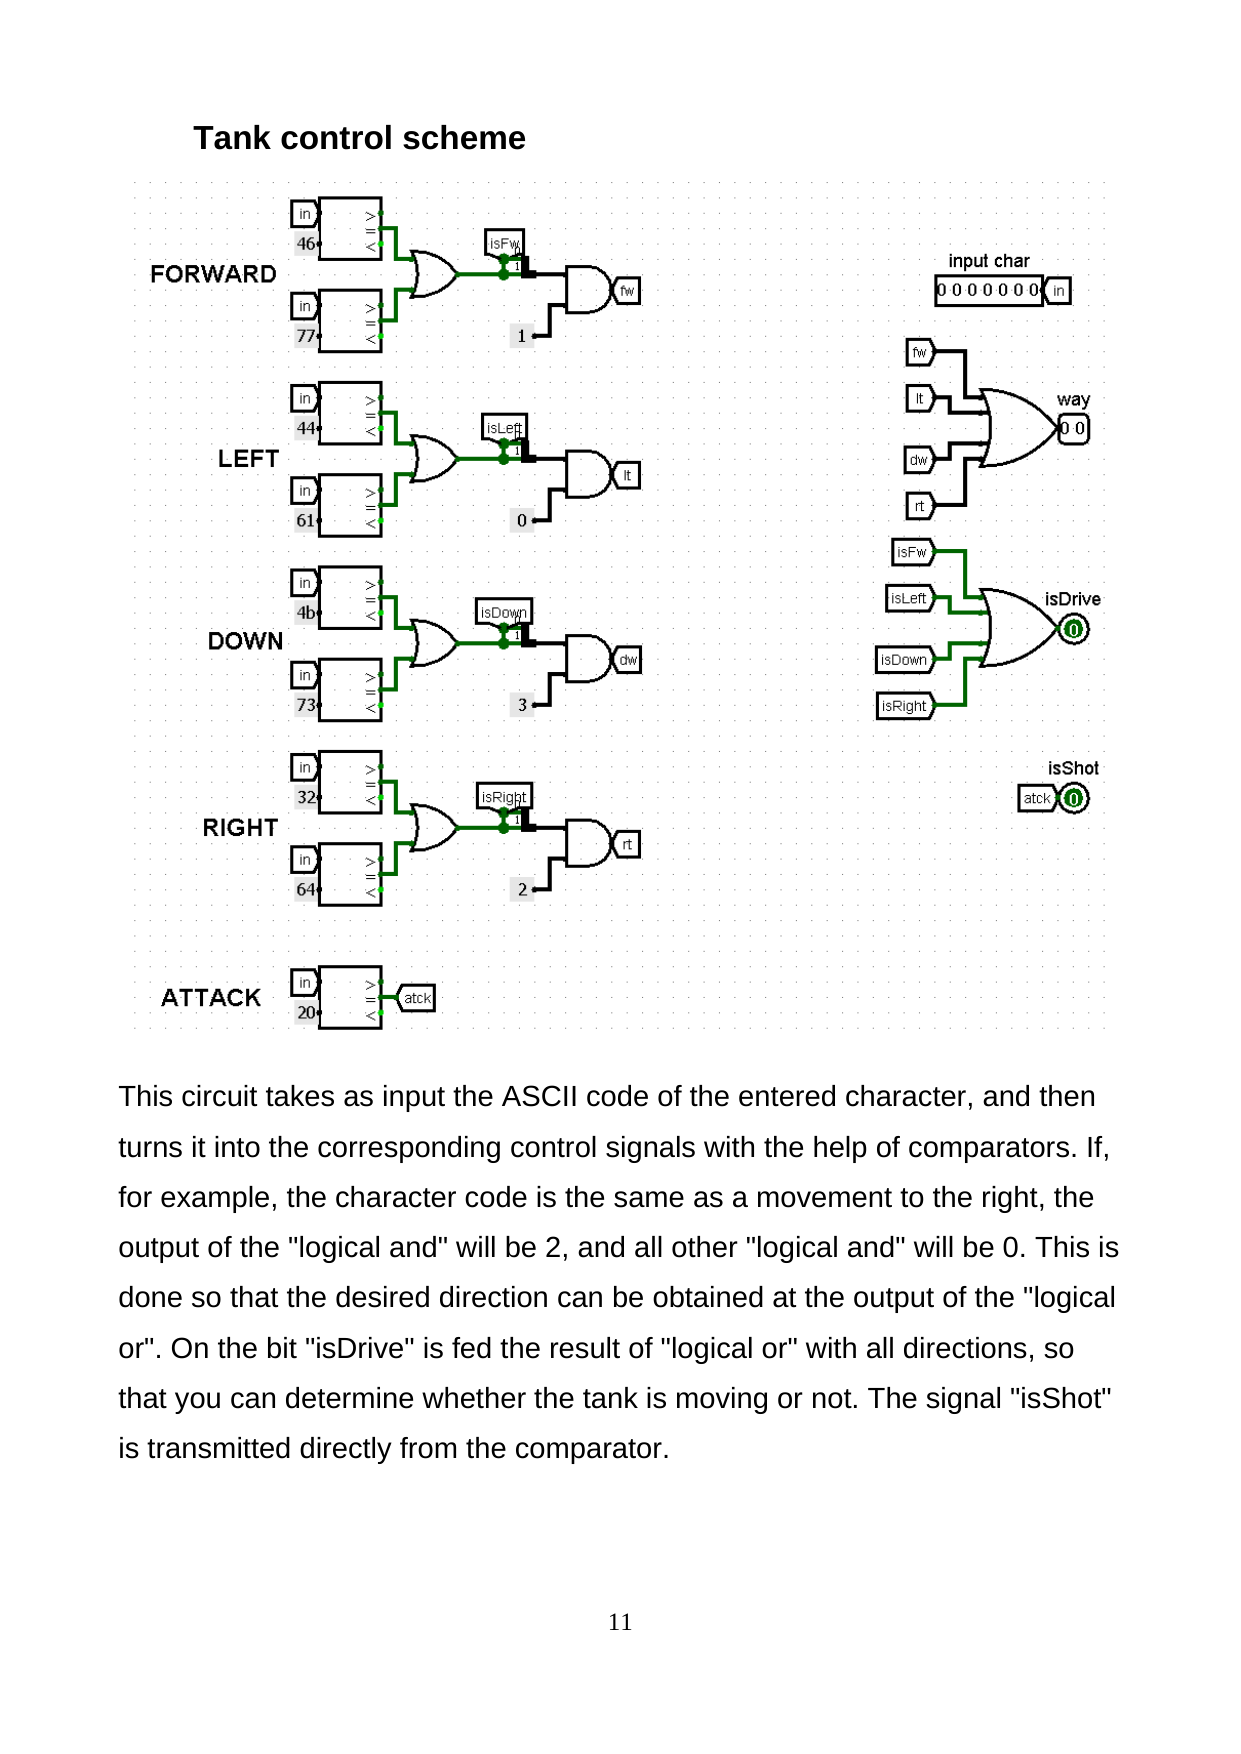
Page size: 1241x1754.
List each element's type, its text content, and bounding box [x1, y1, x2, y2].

picture [121, 180, 1119, 1039]
subtitle Tank control scheme [118, 118, 1122, 157]
